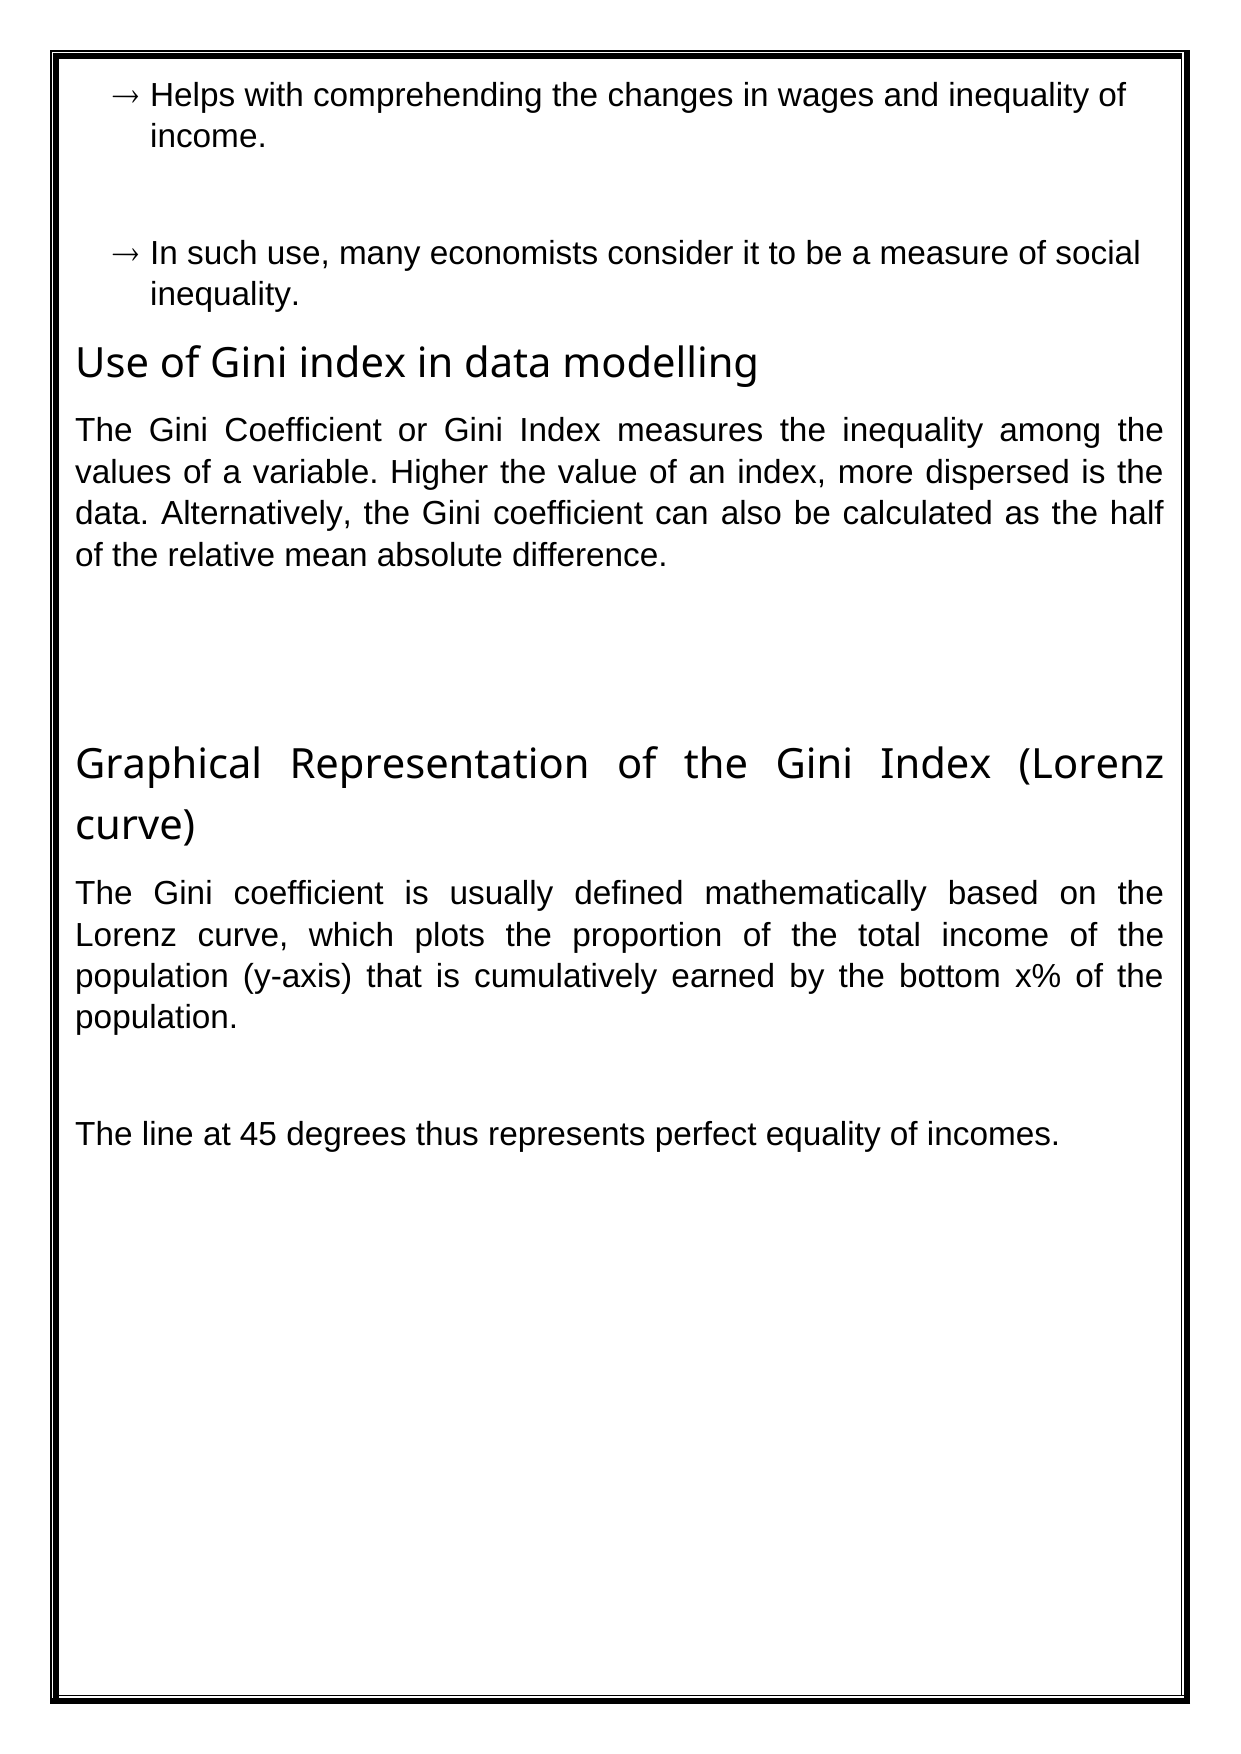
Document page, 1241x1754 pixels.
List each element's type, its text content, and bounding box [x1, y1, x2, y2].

text The Gini coefficient is usually defined mathematically based on the Lorenz curve, which plots the proportion of the total income of the population (y-axis) that is cumulatively earned by the bottom x% of the population. [75, 873, 1165, 1036]
list In such use, many economists consider it to be a measure of social inequality. [112, 233, 1165, 313]
text The Gini Coefficient or Gini Index measures the inequality among the values of a variable. Higher the value of an index, more dispersed is the data. Alternatively, the Gini coefficient can also be calculated as the half of the relative mean absolute difference. [75, 410, 1165, 573]
text The line at 45 degrees thus represents perfect equality of incomes. [75, 1114, 1165, 1152]
text Use of Gini index in data modelling [75, 332, 1165, 389]
text Graphical Representation of the Gini Index (Lorenz curve) [75, 734, 1165, 852]
list Helps with comprehending the changes in wages and inequality of income. [112, 75, 1165, 155]
